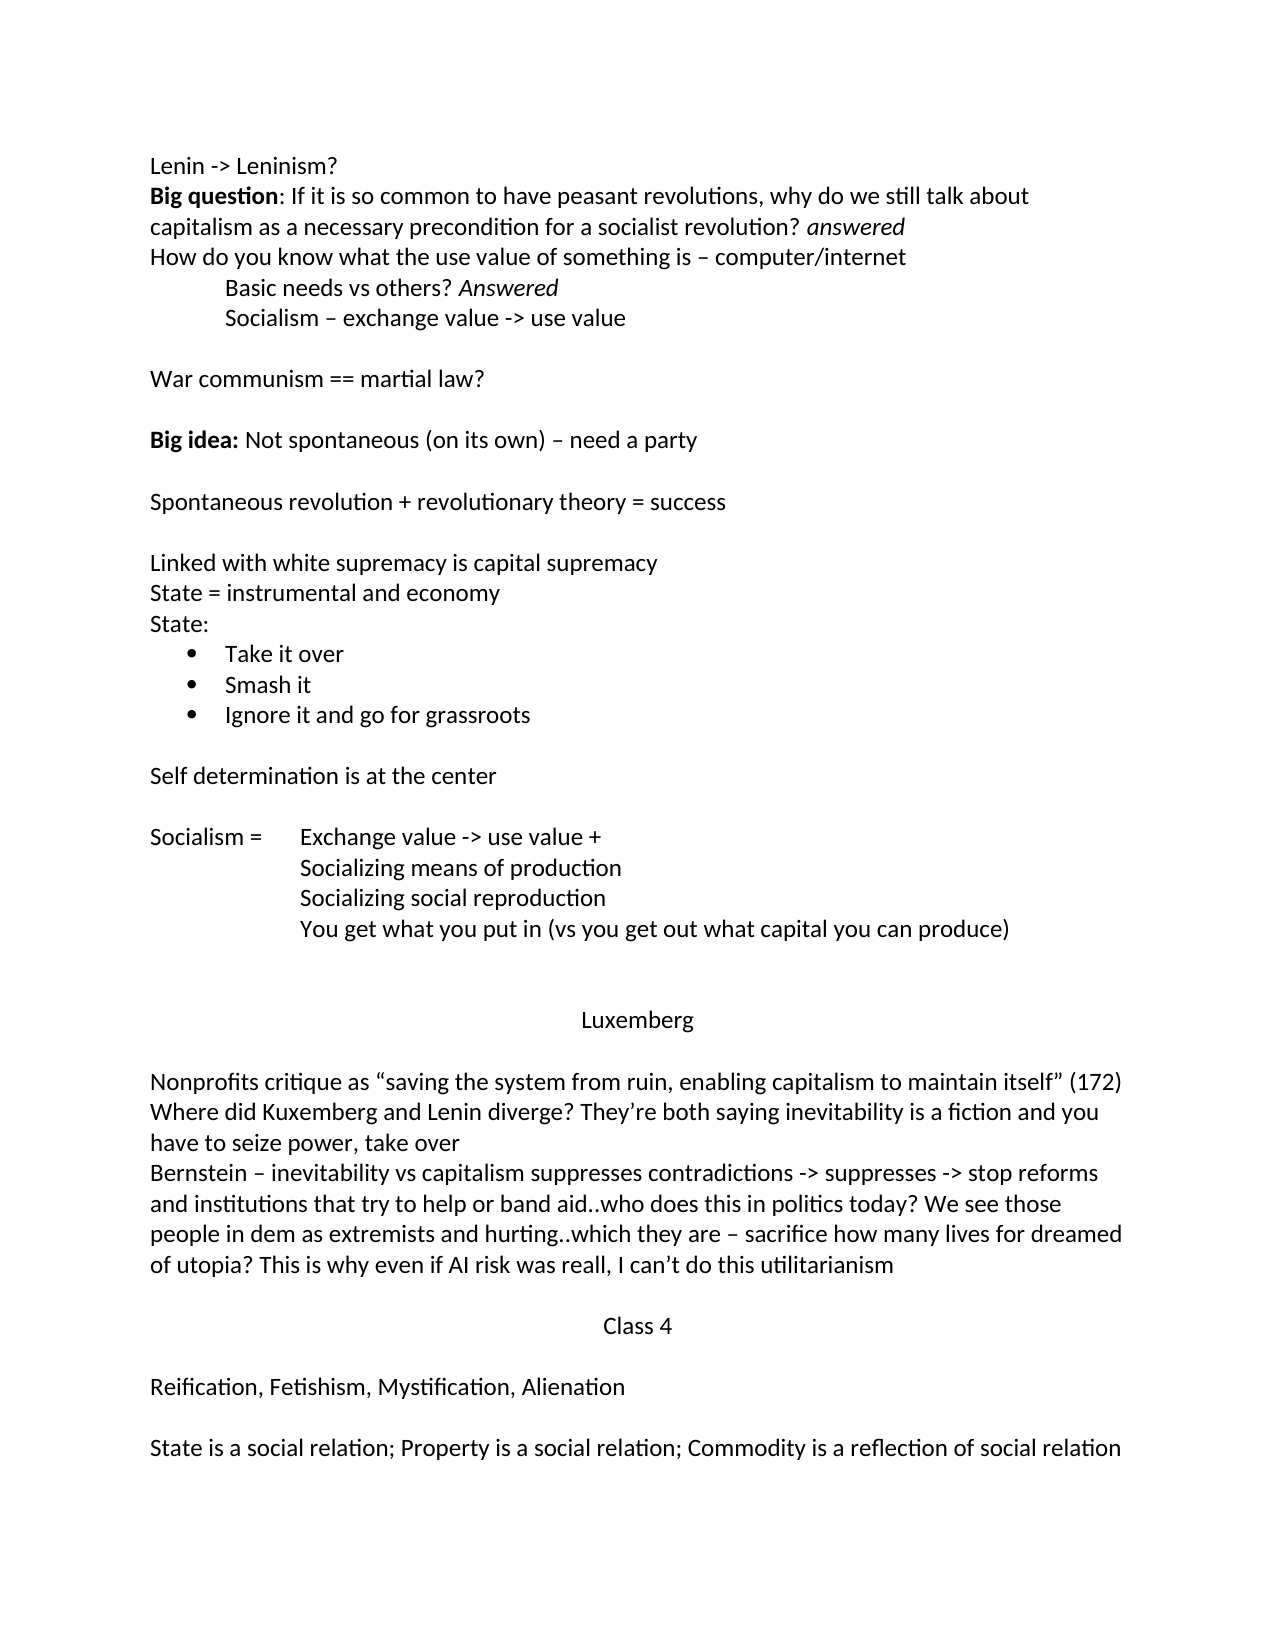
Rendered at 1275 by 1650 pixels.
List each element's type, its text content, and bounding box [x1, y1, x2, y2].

text Big idea: Not spontaneous (on its own) – need a party [150, 425, 1125, 455]
text Socializing social reproduction [150, 882, 1125, 913]
text Linked with white supremacy is capital supremacy [150, 547, 1125, 577]
text Lenin -> Leninism? [150, 150, 1125, 181]
list Take it over [187, 638, 1125, 669]
text Big question: If it is so common to have peasant revolutions, why do we still talk about capitalism as a necessary precondition for a socialist revolution? answered [150, 181, 1125, 242]
text Self determination is at the center [150, 760, 1125, 791]
list Ignore it and go for grassroots [187, 699, 1125, 730]
text Socialism – exchange value -> use value [150, 303, 1125, 333]
text State = instrumental and economy [150, 577, 1125, 608]
text Luxemberg [150, 1004, 1125, 1035]
text State is a social relation; Property is a social relation; Commodity is a reflection of social relation [150, 1432, 1125, 1462]
text Bernstein – inevitability vs capitalism suppresses contradictions -> suppresses -> stop reforms and institutions that try to help or band aid..who does this in politics today? We see those people in dem as extremists and hurting..which they are – sacrifice how many lives for dreamed of utopia? This is why even if AI risk was reall, I can’t do this utilitarianism [150, 1157, 1125, 1279]
text Socialism = Exchange value -> use value + [150, 821, 1125, 852]
text Socializing means of production [150, 852, 1125, 882]
text War communism == martial law? [150, 364, 1125, 394]
text Nonprofits critique as “saving the system from ruin, enabling capitalism to maintain itself” (172) [150, 1066, 1125, 1096]
text You get what you put in (vs you get out what capital you can produce) [150, 913, 1125, 943]
text Reification, Fetishism, Mystification, Alienation [150, 1371, 1125, 1401]
text Spontaneous revolution + revolutionary theory = success [150, 486, 1125, 516]
list Smash it [187, 669, 1125, 699]
text State: [150, 608, 1125, 638]
text How do you know what the use value of something is – computer/internet [150, 242, 1125, 272]
text Basic needs vs others? Answered [150, 272, 1125, 303]
text Class 4 [150, 1310, 1125, 1340]
text Where did Kuxemberg and Lenin diverge? They’re both saying inevitability is a fiction and you have to seize power, take over [150, 1096, 1125, 1157]
